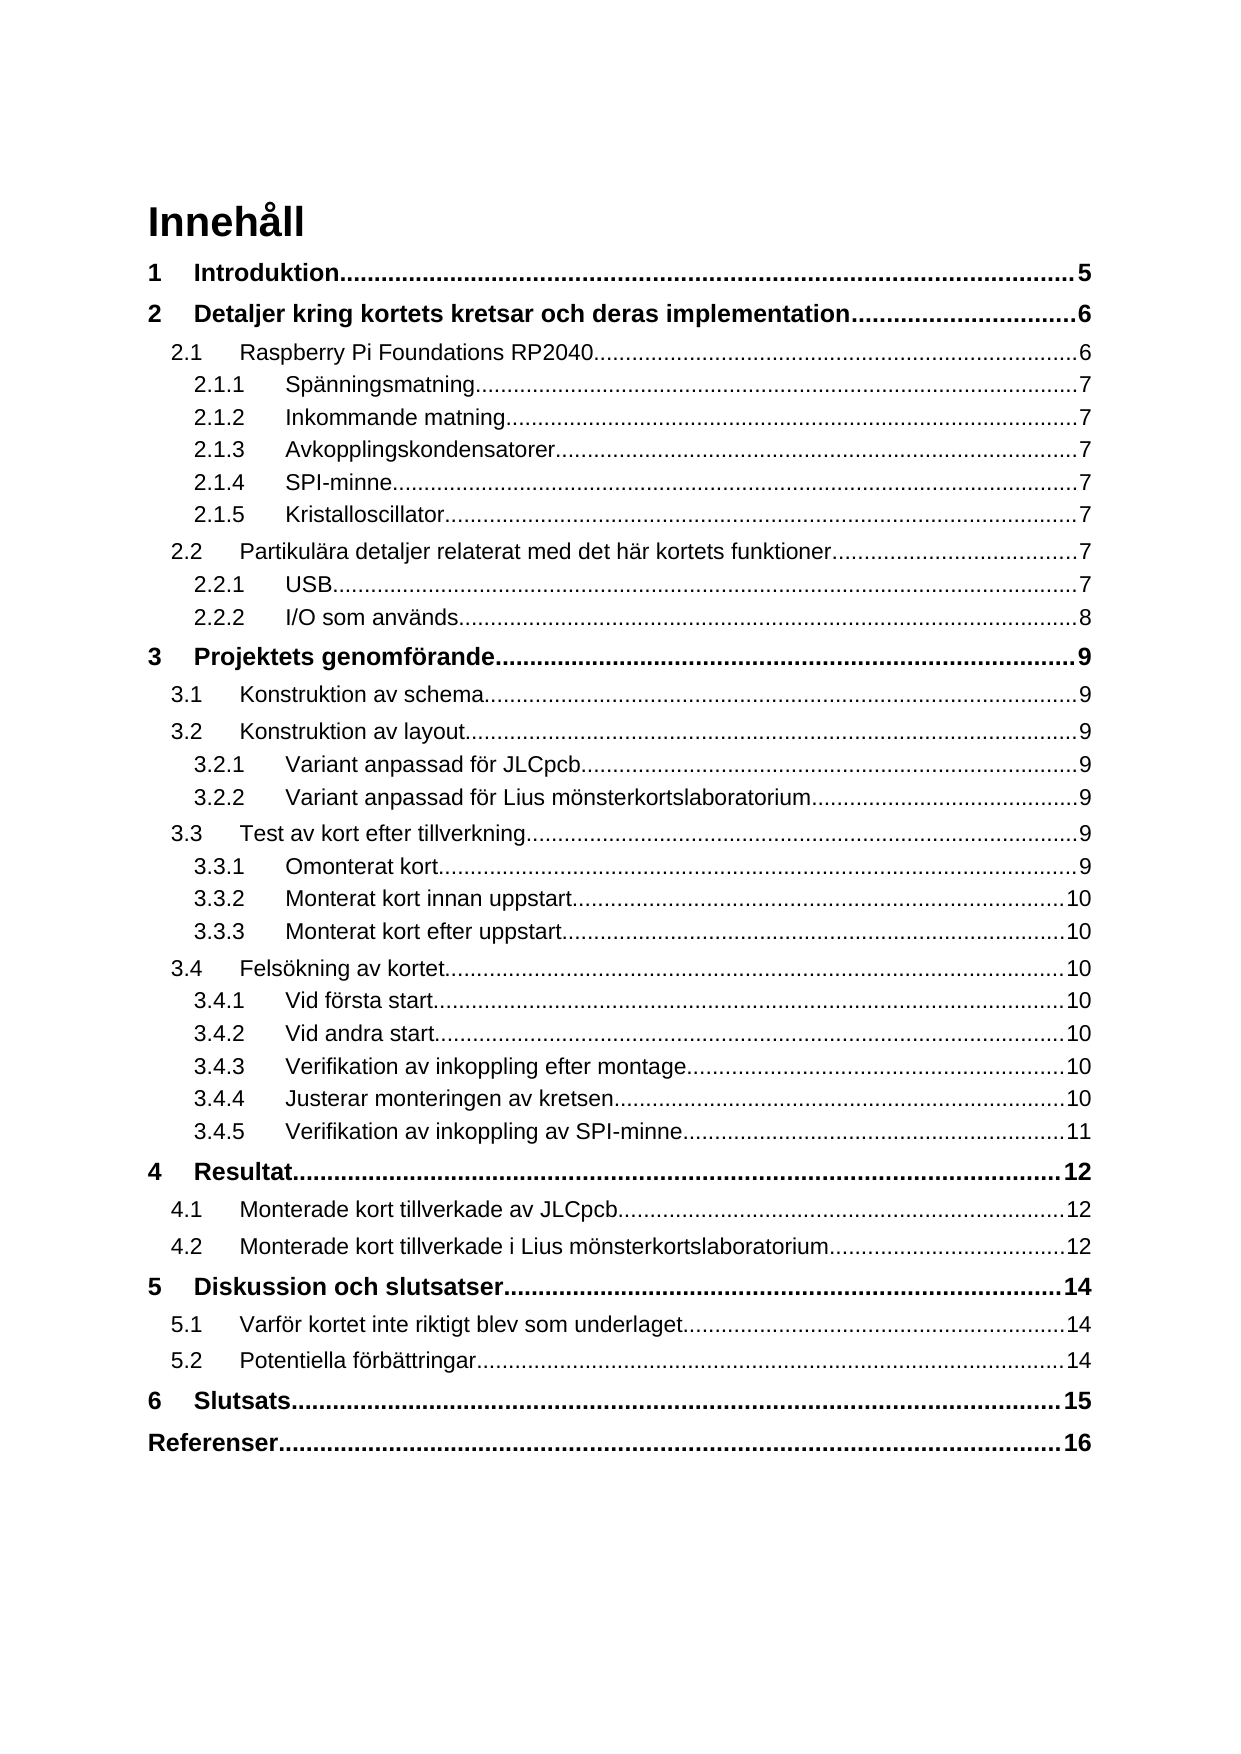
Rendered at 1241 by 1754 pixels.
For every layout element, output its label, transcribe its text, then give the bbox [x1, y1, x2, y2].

text 2 Detaljer kring kortets kretsar och deras implementation 6 [148, 299, 1093, 328]
text 3.3.3 Monterat kort efter uppstart 10 [194, 918, 1093, 944]
text 5.2 Potentiella förbättringar 14 [171, 1347, 1093, 1374]
text 3.3.1 Omonterat kort 9 [194, 853, 1093, 879]
text 2.2.2 I/O som används 8 [194, 603, 1093, 630]
text 3.4.5 Verifikation av inkoppling av SPI-minne 11 [194, 1118, 1093, 1144]
text 2.2.1 USB 7 [194, 571, 1093, 597]
text 3.4.2 Vid andra start 10 [194, 1020, 1093, 1046]
text 2.1.3 Avkopplingskondensatorer 7 [194, 436, 1093, 463]
text 1 Introduktion 5 [148, 258, 1093, 287]
text 3.3.2 Monterat kort innan uppstart 10 [194, 885, 1093, 912]
text 3.4 Felsökning av kortet 10 [171, 955, 1093, 981]
text 5 Diskussion och slutsatser 14 [148, 1271, 1093, 1300]
text 3.4.4 Justerar monteringen av kretsen 10 [194, 1085, 1093, 1112]
text 3.4.3 Verifikation av inkoppling efter montage 10 [194, 1053, 1093, 1079]
text 2.1.5 Kristalloscillator 7 [194, 501, 1093, 528]
text 2.1.2 Inkommande matning 7 [194, 404, 1093, 430]
text 3 Projektets genomförande 9 [148, 642, 1093, 671]
text 2.2 Partikulära detaljer relaterat med det här kortets funktioner 7 [171, 538, 1093, 564]
text 3.1 Konstruktion av schema 9 [171, 681, 1093, 708]
text 2.1.4 SPI-minne 7 [194, 469, 1093, 495]
text 3.2.1 Variant anpassad för JLCpcb 9 [194, 751, 1093, 777]
text Referenser 16 [148, 1427, 1093, 1456]
text 2.1.1 Spänningsmatning 7 [194, 371, 1093, 397]
text 2.1 Raspberry Pi Foundations RP2040 6 [171, 338, 1093, 365]
text 3.2.2 Variant anpassad för Lius mönsterkortslaboratorium 9 [194, 783, 1093, 810]
text 3.2 Konstruktion av layout 9 [171, 718, 1093, 744]
text Innehåll [148, 198, 1093, 246]
text 5.1 Varför kortet inte riktigt blev som underlaget 14 [171, 1311, 1093, 1337]
text 4.2 Monterade kort tillverkade i Lius mönsterkortslaboratorium 12 [171, 1233, 1093, 1259]
text 3.4.1 Vid första start 10 [194, 987, 1093, 1014]
text 4 Resultat 12 [148, 1157, 1093, 1185]
text 6 Slutsats 15 [148, 1386, 1093, 1415]
text 3.3 Test av kort efter tillverkning 9 [171, 820, 1093, 847]
text 4.1 Monterade kort tillverkade av JLCpcb 12 [171, 1196, 1093, 1222]
